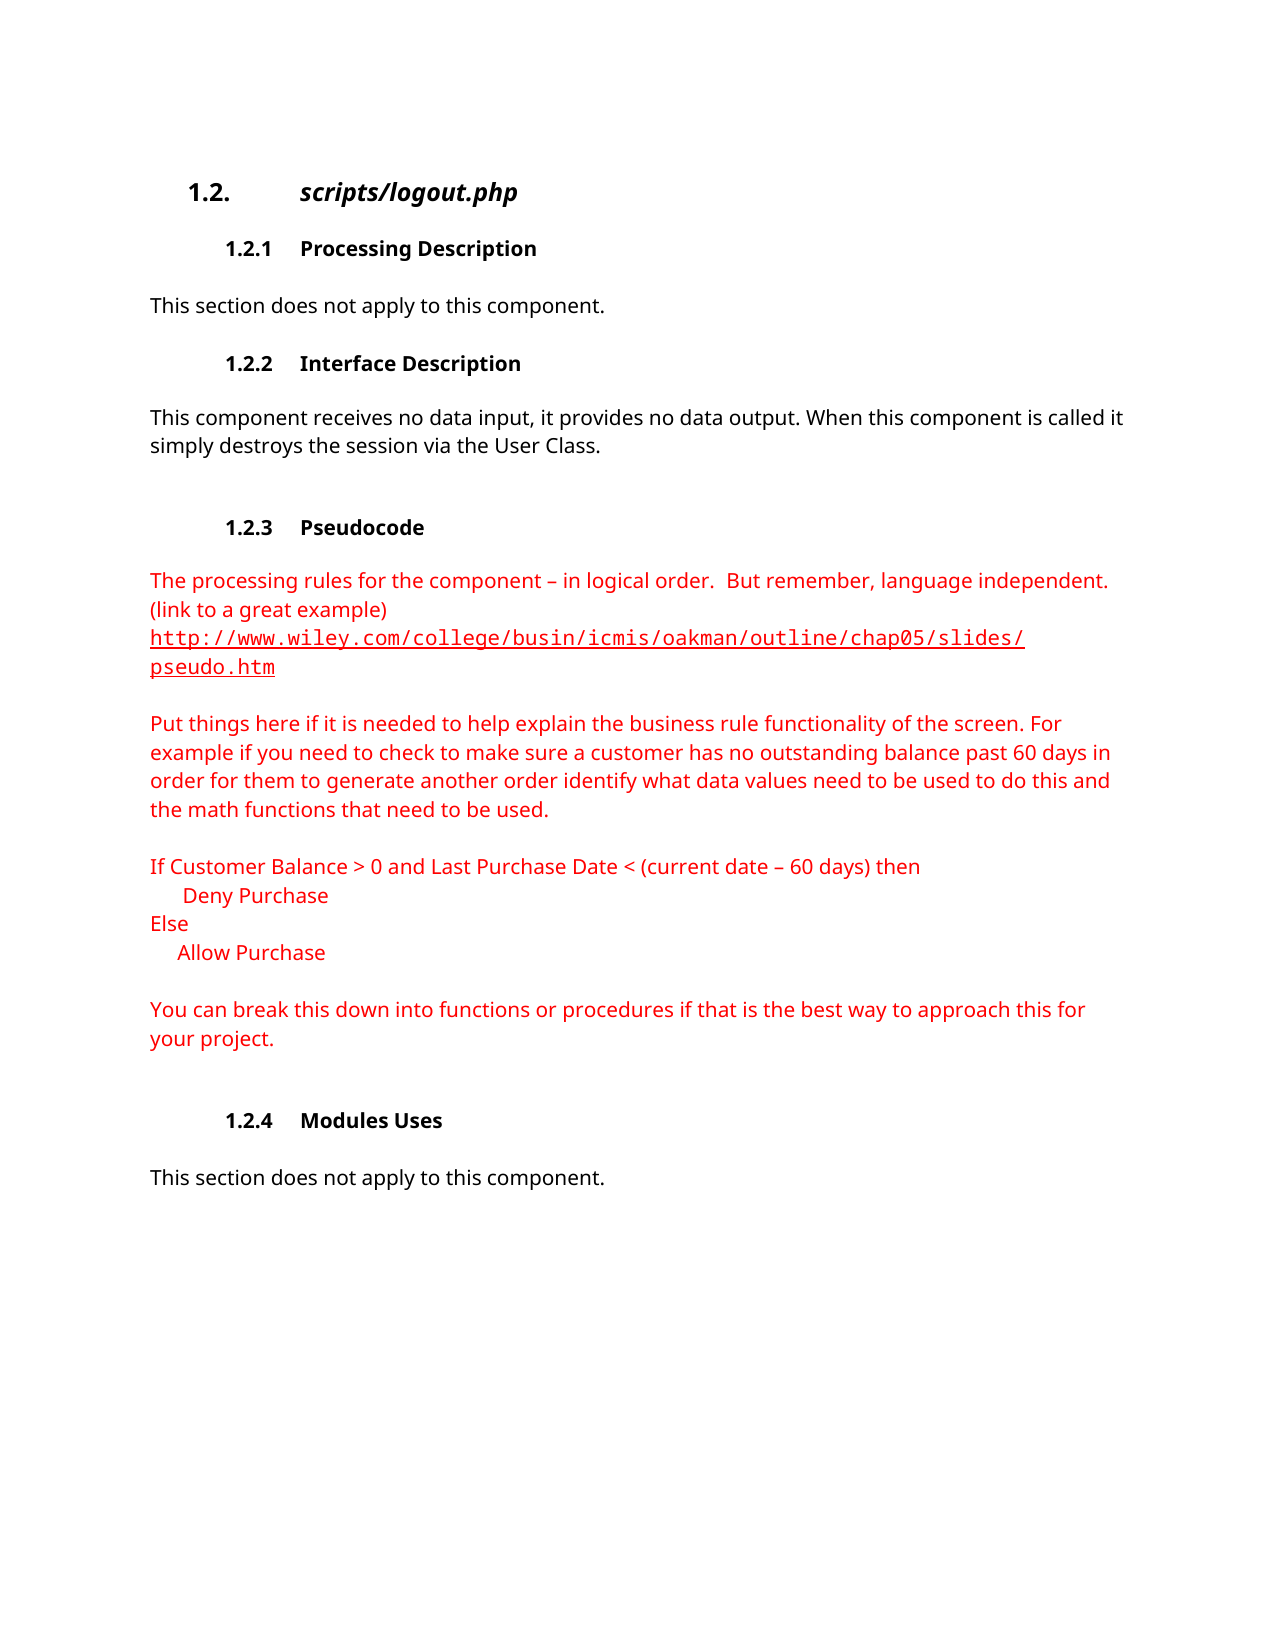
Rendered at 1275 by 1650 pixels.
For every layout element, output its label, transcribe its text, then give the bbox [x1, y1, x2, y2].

text This section does not apply to this component. [150, 292, 1125, 320]
text You can break this down into functions or procedures if that is the best way to approach this for your project. [150, 995, 1125, 1052]
subtitle scripts/logout.php [187, 175, 1125, 209]
subtitle Modules Uses [225, 1106, 1125, 1134]
text This section does not apply to this component. [150, 1163, 1125, 1192]
subtitle Interface Description [225, 349, 1125, 378]
text The processing rules for the component – in logical order. But remember, language independent. (link to a great example) http://www.wiley.com/college/busin/icmis/oakman/outline/chap05/slides/pseudo.htm [150, 566, 1125, 680]
subtitle Processing Description [225, 234, 1125, 262]
text This component receives no data input, it provides no data output. When this component is called it simply destroys the session via the User Class. [150, 403, 1125, 459]
text Put things here if it is needed to help explain the business rule functionality of the screen. For example if you need to check to make sure a customer has no outstanding balance past 60 days in order for them to generate another order identify what data values need to be used to do this and the math functions that need to be used. [150, 709, 1125, 823]
text If Customer Balance > 0 and Last Purchase Date < (current date – 60 days) then Deny Purchase Else Allow Purchase [150, 852, 1125, 966]
subtitle Pseudocode [225, 513, 1125, 541]
